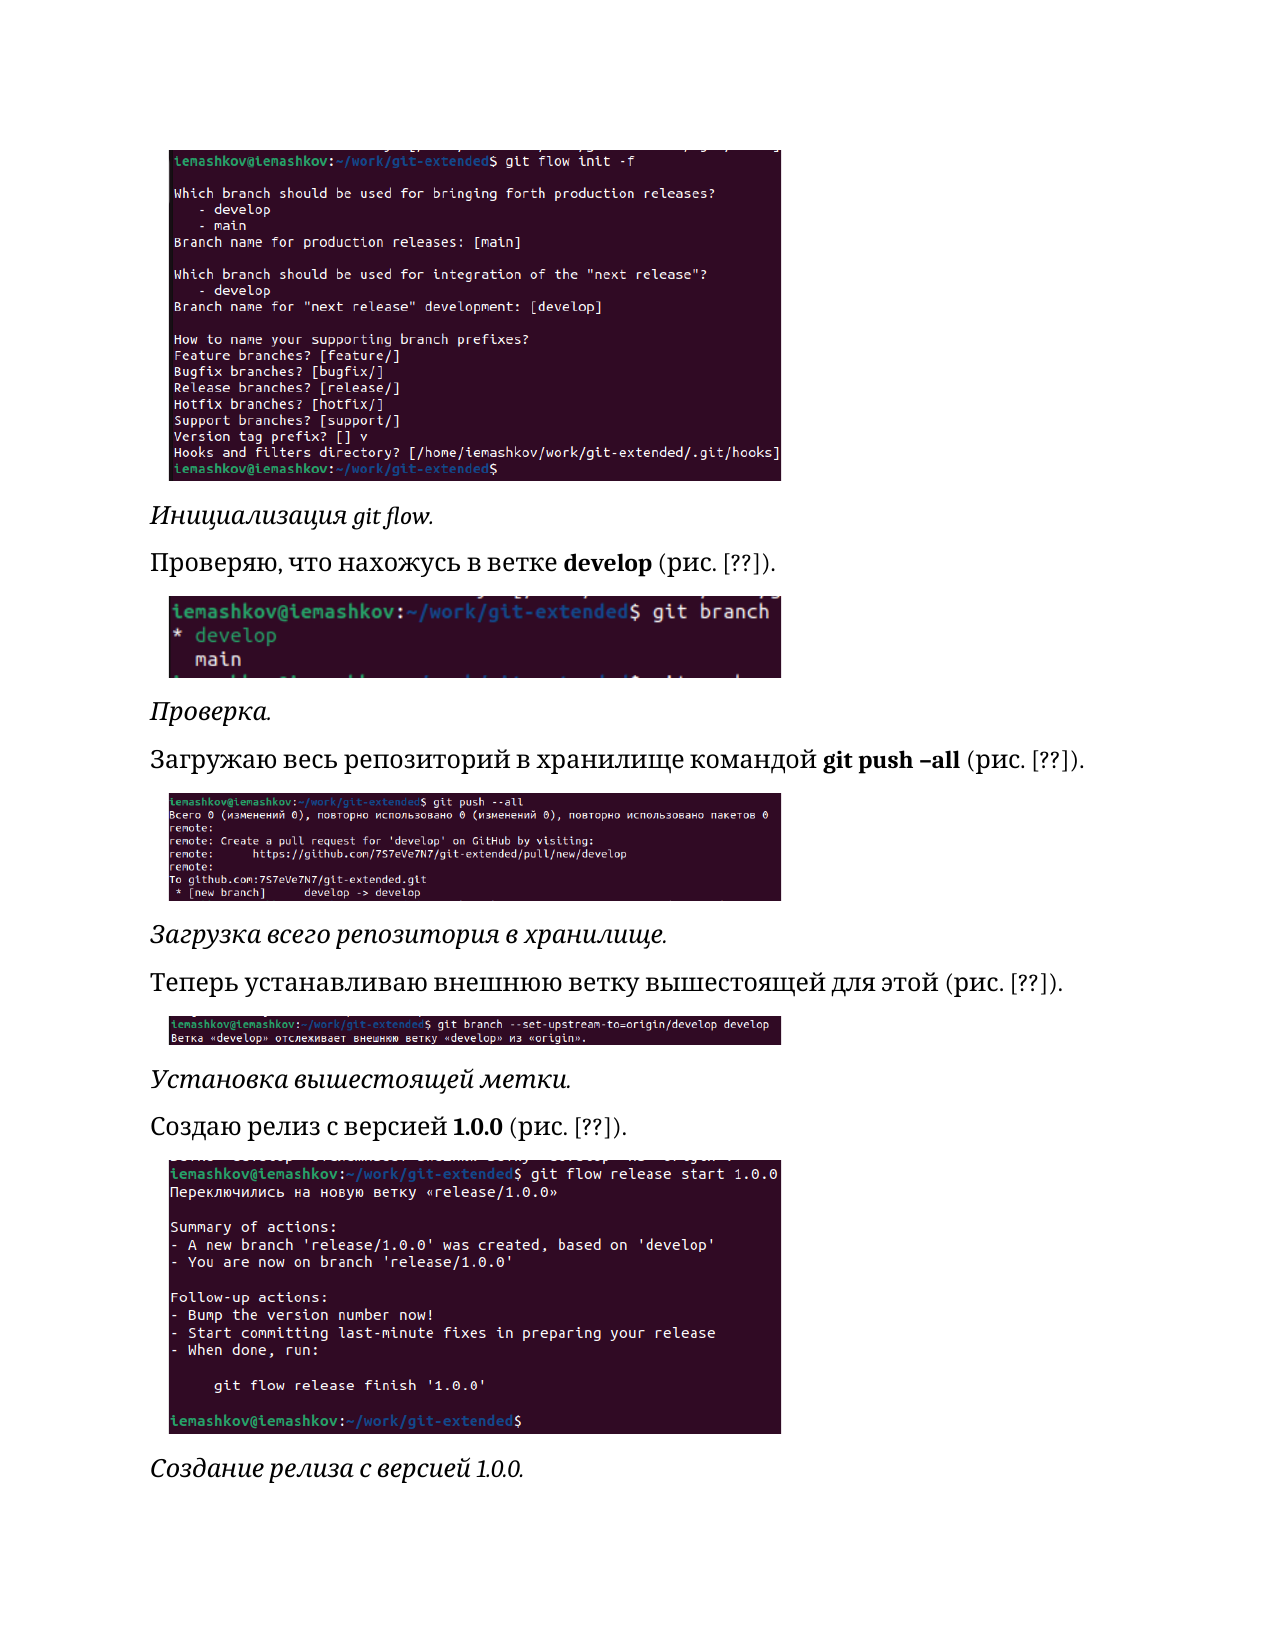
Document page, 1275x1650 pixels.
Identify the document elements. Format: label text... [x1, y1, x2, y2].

text Проверяю, что нахожусь в ветке develop (рис. [??]). [150, 549, 1125, 578]
picture [168, 596, 782, 678]
text Инициализация git flow. [150, 502, 1125, 531]
picture [168, 1160, 782, 1434]
text Создаю релиз с версией 1.0.0 (рис. [??]). [150, 1113, 1125, 1142]
text Теперь устанавливаю внешнюю ветку вышестоящей для этой (рис. [??]). [150, 969, 1125, 997]
text Загрузка всего репозитория в хранилище. [150, 921, 1125, 950]
picture [168, 1016, 782, 1045]
text Создание релиза с версией 1.0.0. [150, 1455, 1125, 1483]
picture [168, 150, 782, 481]
text Установка вышестоящей метки. [150, 1066, 1125, 1094]
text Проверка. [150, 698, 1125, 727]
text Загружаю весь репозиторий в хранилище командой git push –all (рис. [??]). [150, 746, 1125, 774]
picture [168, 793, 782, 901]
